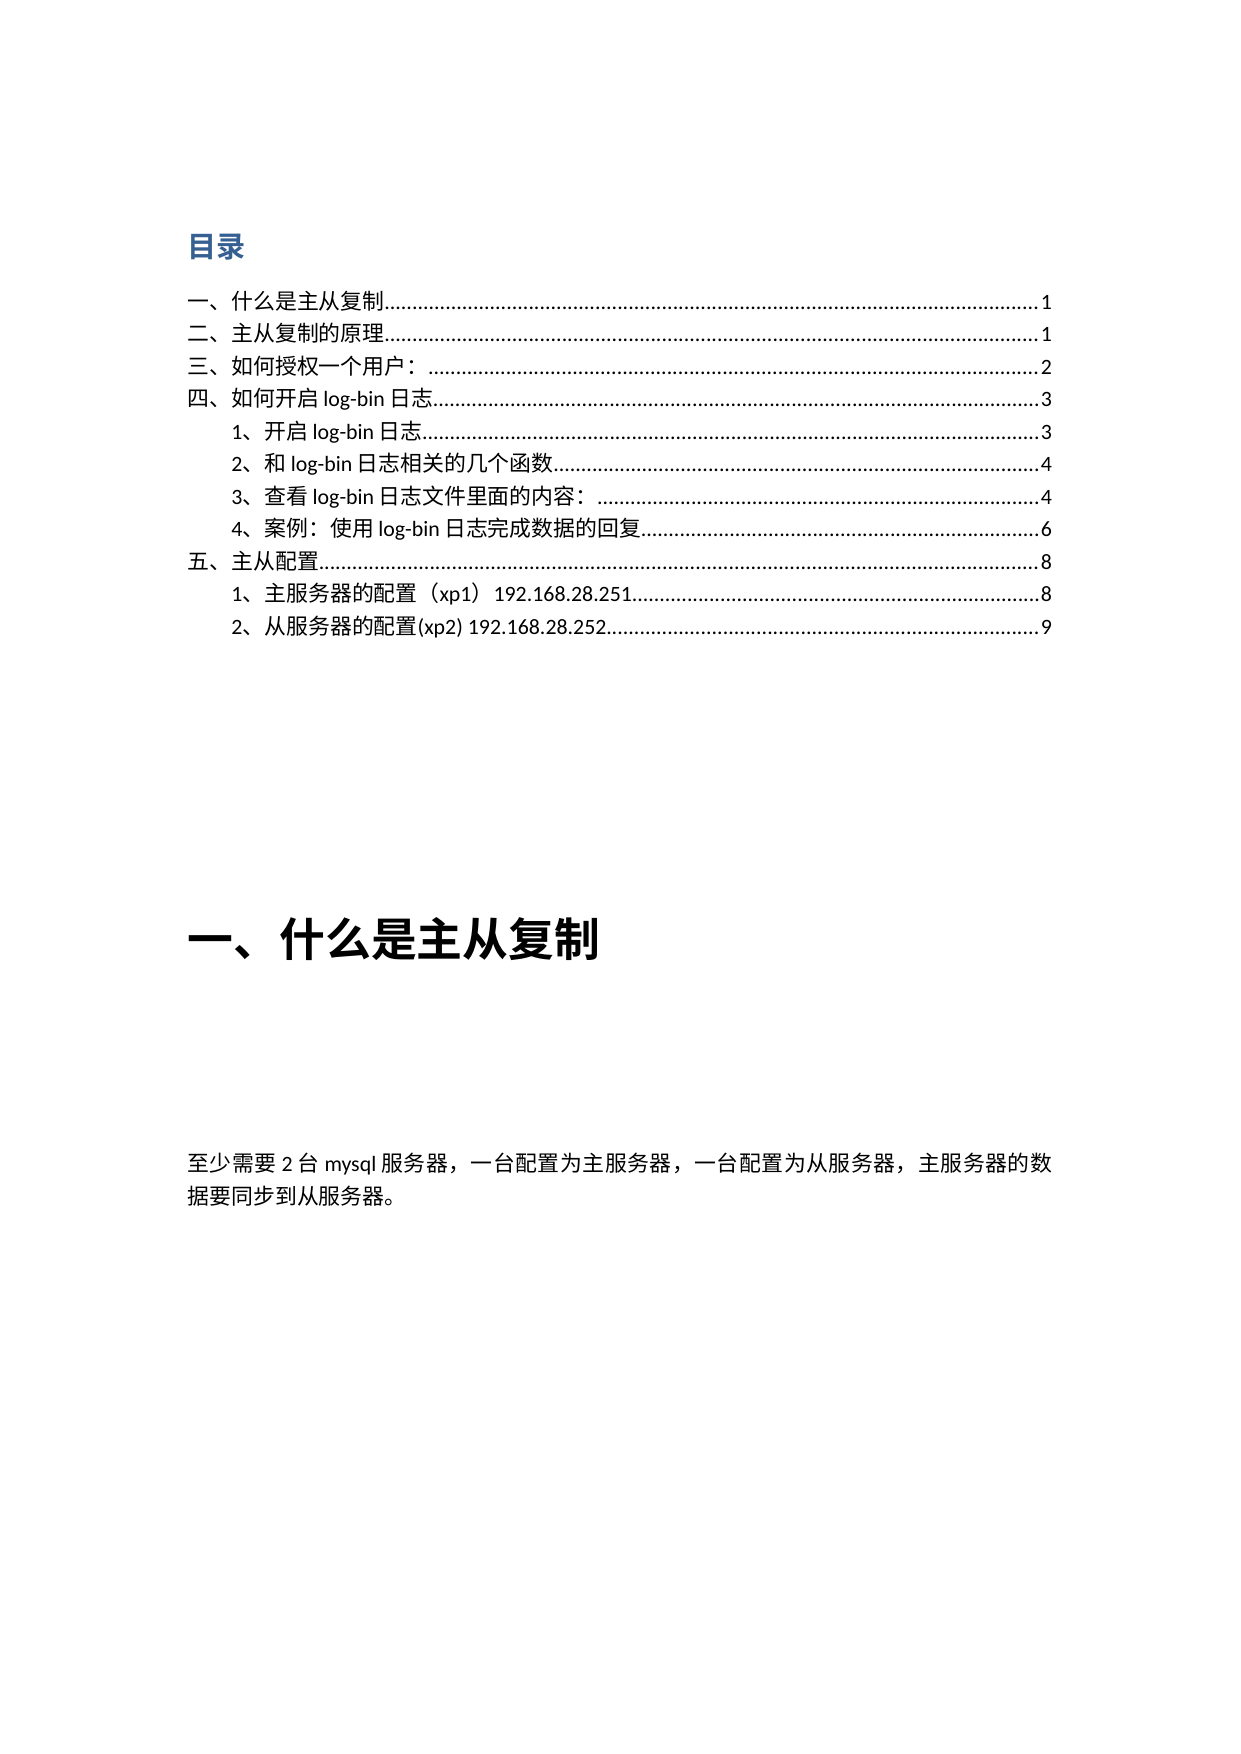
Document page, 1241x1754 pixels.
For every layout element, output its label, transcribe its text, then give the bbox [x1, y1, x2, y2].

text 至少需要2台mysql服务器，一台配置为主服务器，一台配置为从服务器，主服务器的数据要同步到从服务器。 [187, 1146, 1053, 1211]
subtitle 一、什么是主从复制 [187, 888, 1053, 985]
